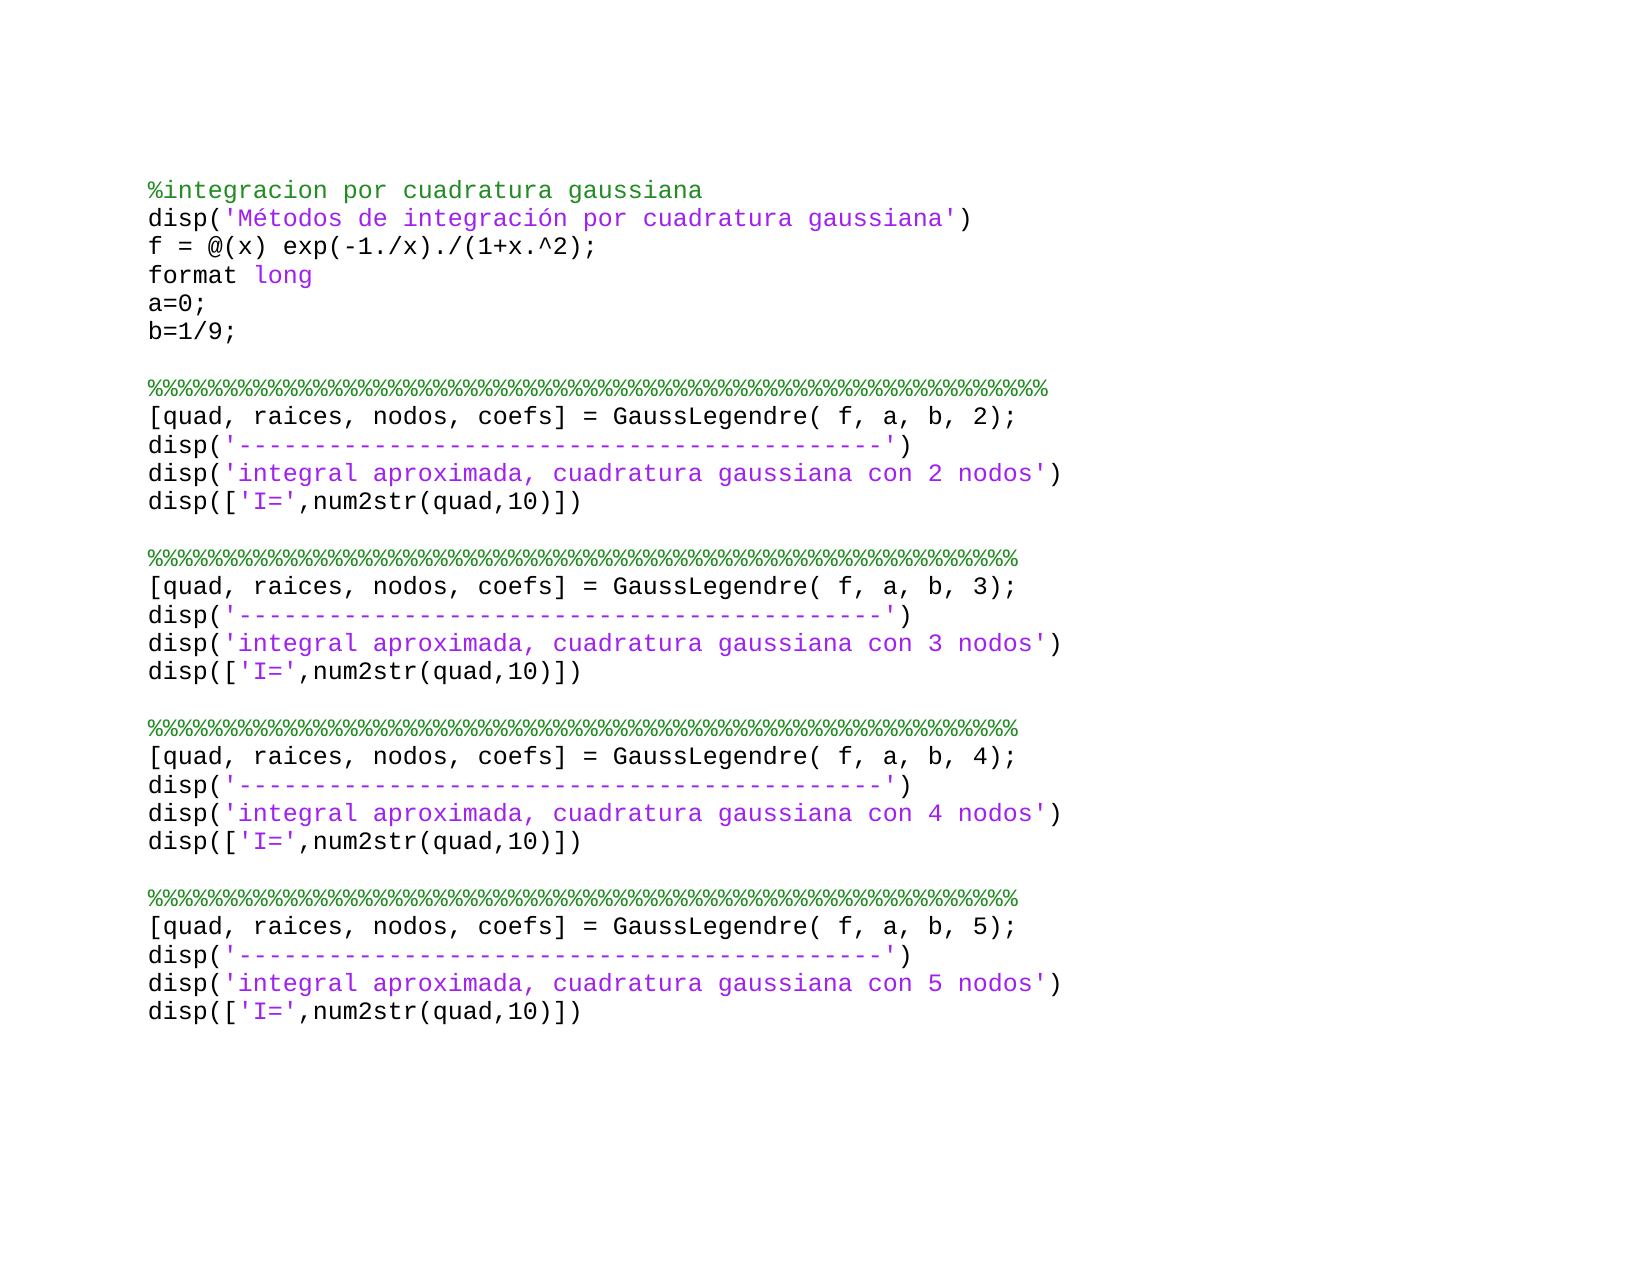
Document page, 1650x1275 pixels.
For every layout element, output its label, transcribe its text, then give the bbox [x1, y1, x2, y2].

text %%%%%%%%%%%%%%%%%%%%%%%%%%%%%%%%%%%%%%%%%%%%%%%%%%%%%%%%%% [148, 886, 1502, 914]
text a=0; [148, 291, 1502, 319]
text disp('integral aproximada, cuadratura gaussiana con 2 nodos') [148, 461, 1502, 489]
text disp('integral aproximada, cuadratura gaussiana con 4 nodos') [148, 801, 1502, 829]
text disp('Métodos de integración por cuadratura gaussiana') [148, 206, 1502, 234]
text disp(['I=',num2str(quad,10)]) [148, 659, 1502, 687]
text b=1/9; [148, 319, 1502, 347]
text disp('-------------------------------------------') [148, 432, 1502, 461]
text [quad, raices, nodos, coefs] = GaussLegendre( f, a, b, 2); [148, 404, 1502, 432]
text disp(['I=',num2str(quad,10)]) [148, 829, 1502, 857]
text f = @(x) exp(-1./x)./(1+x.^2); [148, 234, 1502, 262]
text disp('-------------------------------------------') [148, 772, 1502, 801]
text disp('-------------------------------------------') [148, 942, 1502, 971]
text %%%%%%%%%%%%%%%%%%%%%%%%%%%%%%%%%%%%%%%%%%%%%%%%%%%%%%%%%% [148, 546, 1502, 574]
text [quad, raices, nodos, coefs] = GaussLegendre( f, a, b, 4); [148, 744, 1502, 772]
text format long [148, 262, 1502, 291]
text [quad, raices, nodos, coefs] = GaussLegendre( f, a, b, 3); [148, 574, 1502, 602]
text disp(['I=',num2str(quad,10)]) [148, 999, 1502, 1027]
text %integracion por cuadratura gaussiana [148, 177, 1502, 206]
text [quad, raices, nodos, coefs] = GaussLegendre( f, a, b, 5); [148, 914, 1502, 942]
text disp('-------------------------------------------') [148, 602, 1502, 631]
text %%%%%%%%%%%%%%%%%%%%%%%%%%%%%%%%%%%%%%%%%%%%%%%%%%%%%%%%%%%% [148, 376, 1502, 404]
text disp('integral aproximada, cuadratura gaussiana con 3 nodos') [148, 631, 1502, 659]
text disp(['I=',num2str(quad,10)]) [148, 489, 1502, 517]
text %%%%%%%%%%%%%%%%%%%%%%%%%%%%%%%%%%%%%%%%%%%%%%%%%%%%%%%%%% [148, 716, 1502, 744]
text disp('integral aproximada, cuadratura gaussiana con 5 nodos') [148, 971, 1502, 999]
